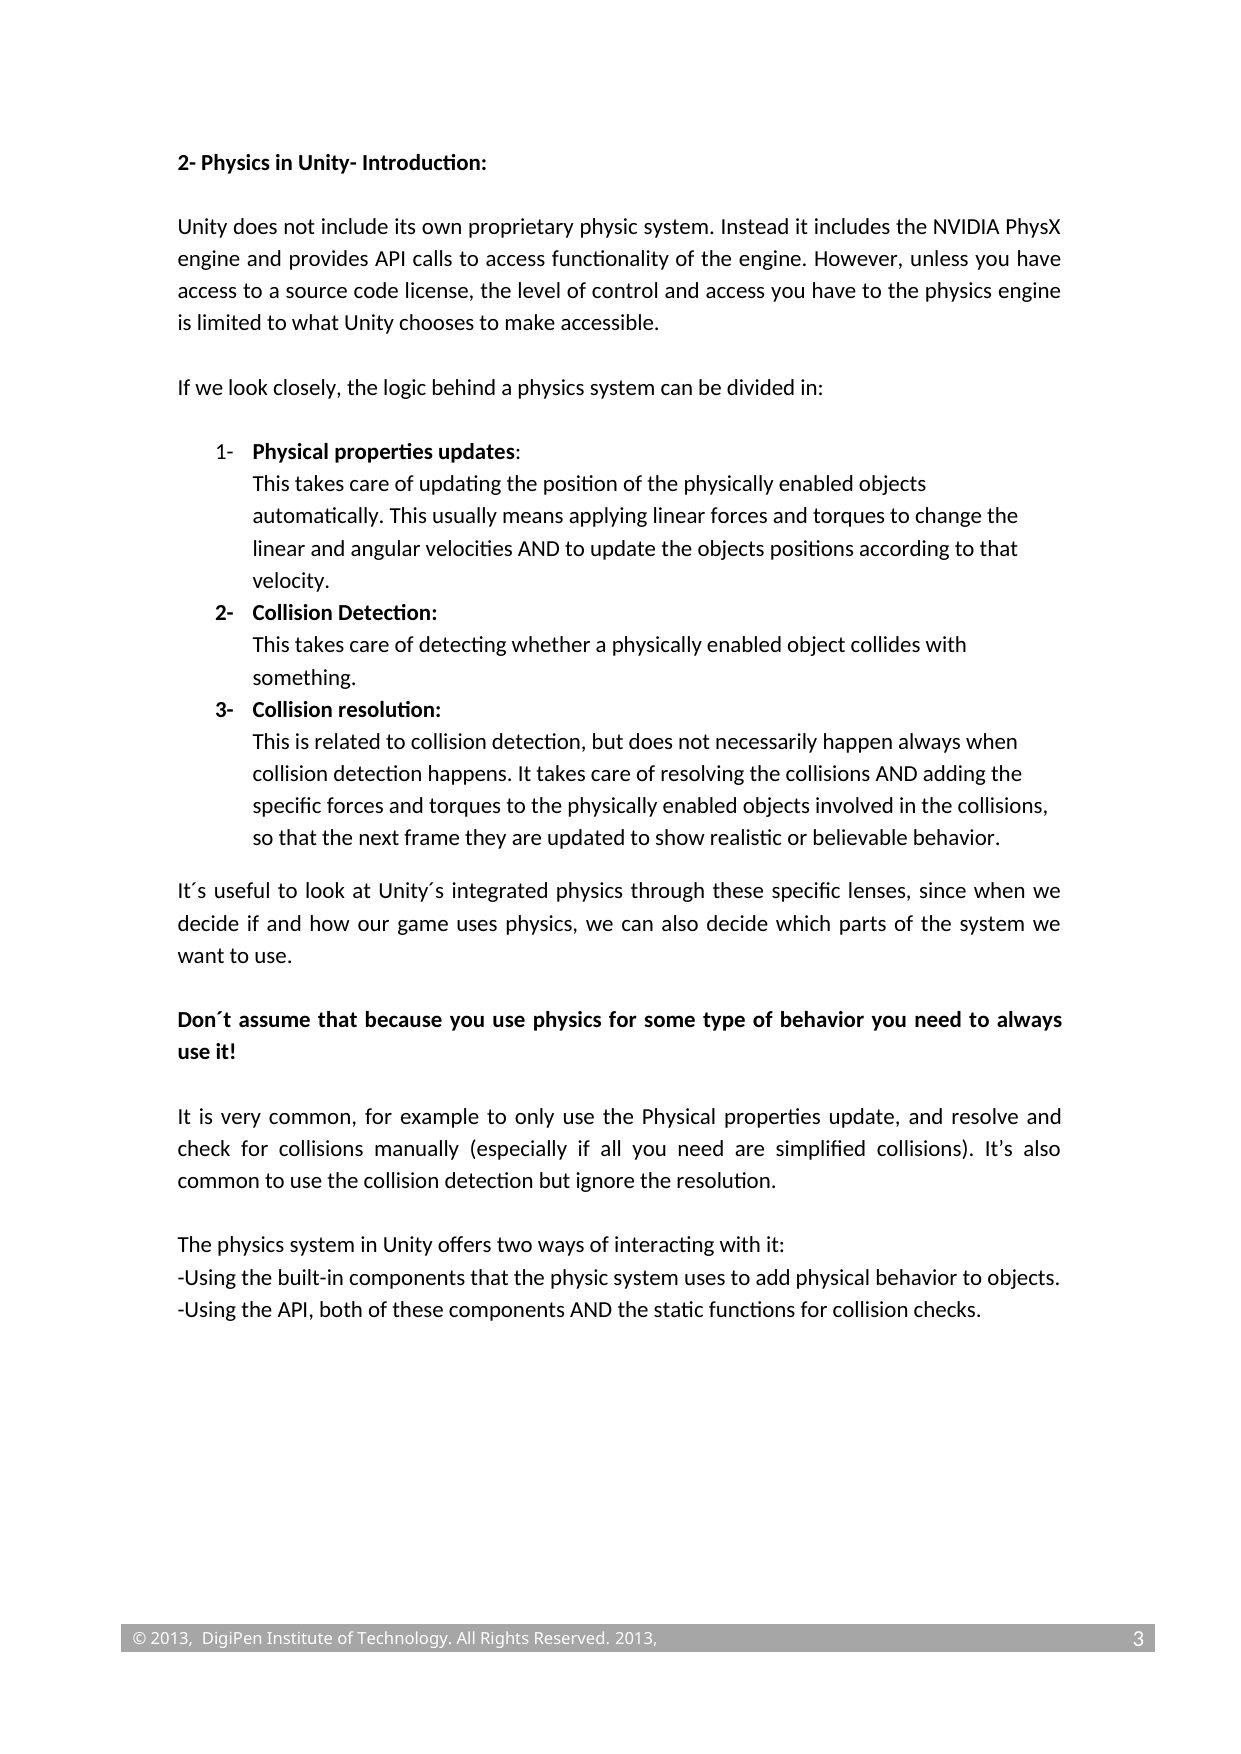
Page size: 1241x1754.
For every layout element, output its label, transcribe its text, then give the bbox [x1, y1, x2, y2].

text -Using the built-in components that the physic system uses to add physical behavior to objects. [177, 1263, 1063, 1291]
text -Using the API, both of these components AND the static functions for collision checks. [177, 1295, 1063, 1323]
list This takes care of detecting whether a physically enabled object collides with something. [252, 630, 1063, 691]
list Collision Detection: [215, 598, 1063, 626]
list This takes care of updating the position of the physically enabled objects automatically. This usually means applying linear forces and torques to change the linear and angular velocities AND to update the objects positions according to that velocity. [252, 469, 1063, 594]
text It´s useful to look at Unity´s integrated physics through these specific lenses, since when we decide if and how our game uses physics, we can also decide which parts of the system we want to use. [177, 877, 1063, 969]
list Physical properties updates: [215, 437, 1063, 465]
list Collision resolution: [215, 695, 1063, 723]
text The physics system in Unity offers two ways of interacting with it: [177, 1231, 1063, 1259]
text 2- Physics in Unity- Introduction: [177, 148, 1063, 176]
text Unity does not include its own proprietary physic system. Instead it includes the NVIDIA PhysX engine and provides API calls to access functionality of the engine. However, unless you have access to a source code license, the level of control and access you have to the physics engine is limited to what Unity chooses to make accessible. [177, 212, 1063, 337]
text If we look closely, the logic behind a physics system can be divided in: [177, 373, 1063, 401]
list This is related to collision detection, but does not necessarily happen always when collision detection happens. It takes care of resolving the collisions AND adding the specific forces and torques to the physically enabled objects involved in the collisions, so that the next frame they are updated to show realistic or believable behavior. [252, 727, 1063, 852]
text Don´t assume that because you use physics for some type of behavior you need to always use it! [177, 1005, 1063, 1066]
text It is very common, for example to only use the Physical properties update, and resolve and check for collisions manually (especially if all you need are simplified collisions). It’s also common to use the collision detection but ignore the resolution. [177, 1102, 1063, 1194]
